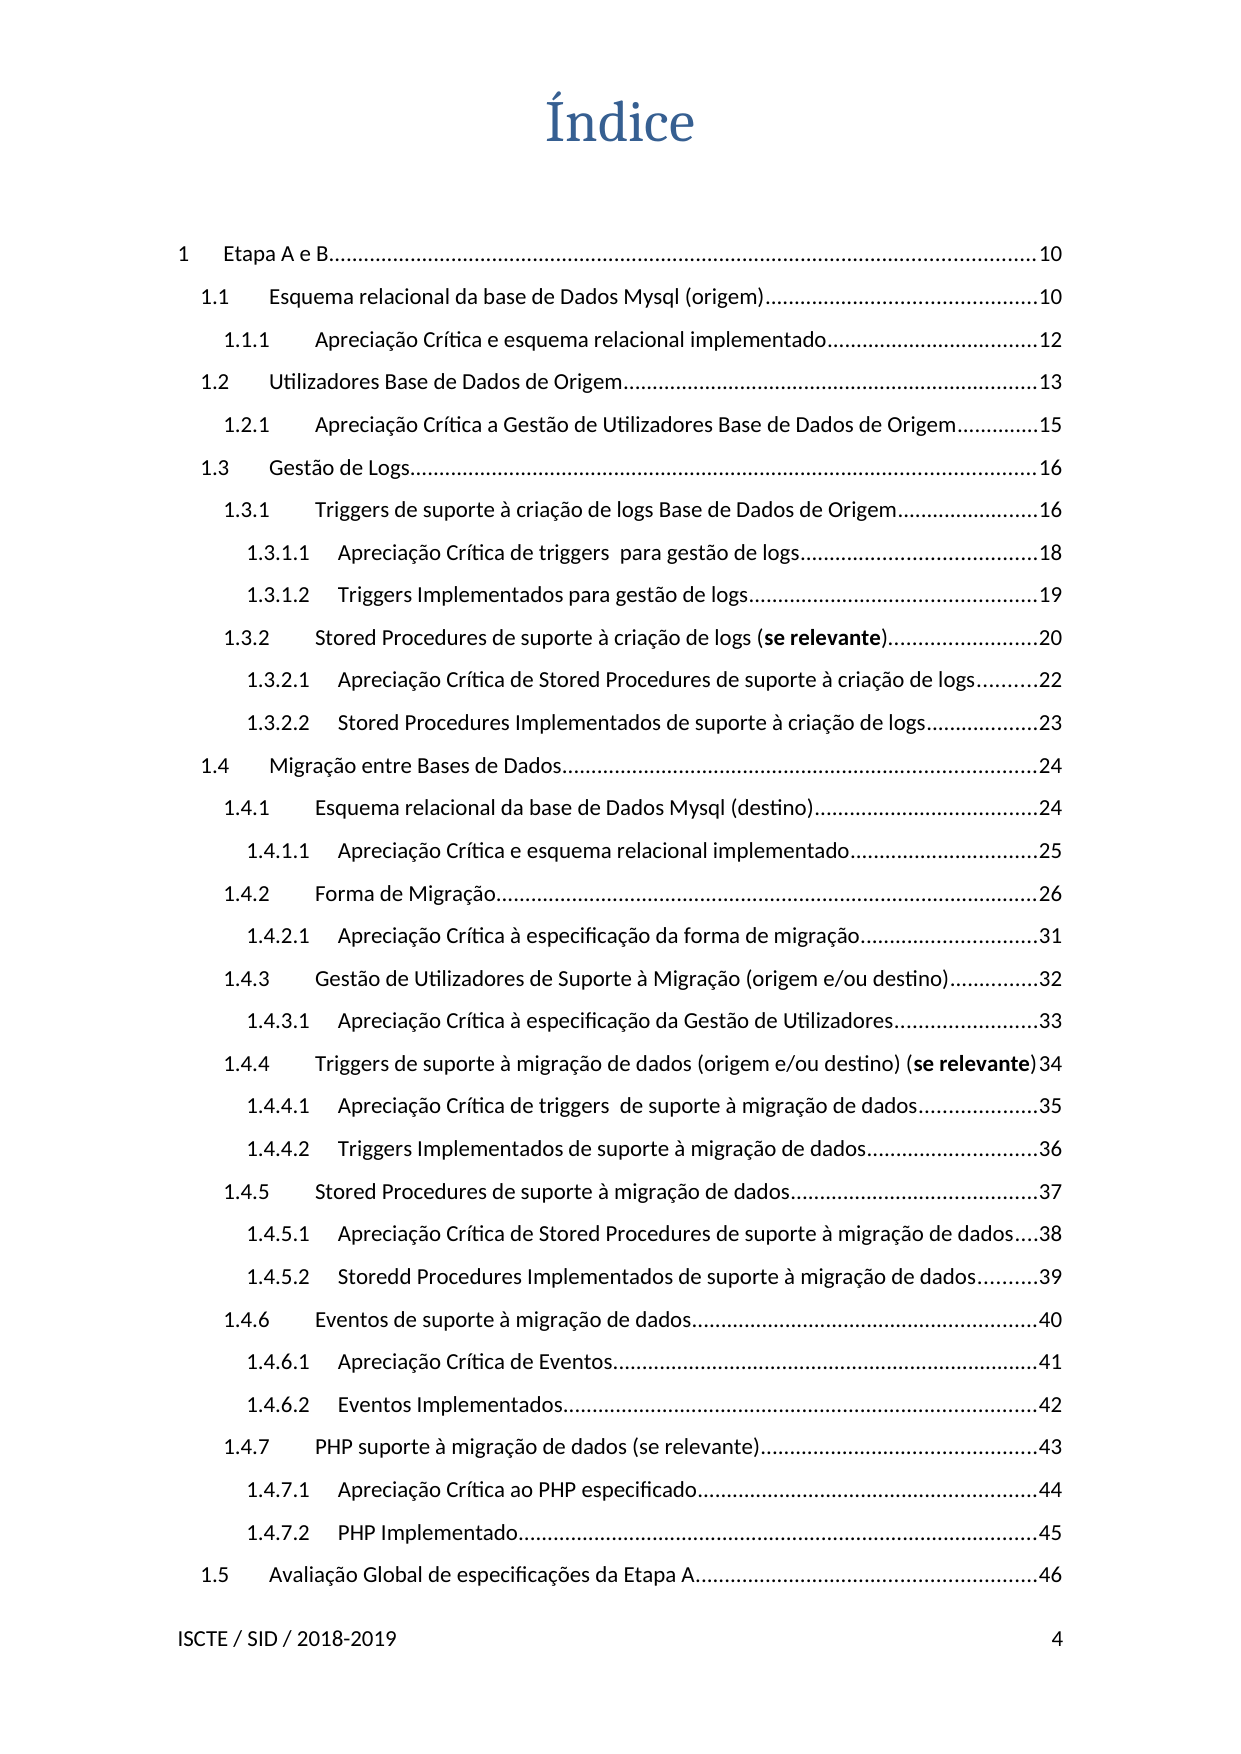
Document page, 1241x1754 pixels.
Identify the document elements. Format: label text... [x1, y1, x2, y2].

text Índice [177, 89, 1063, 156]
